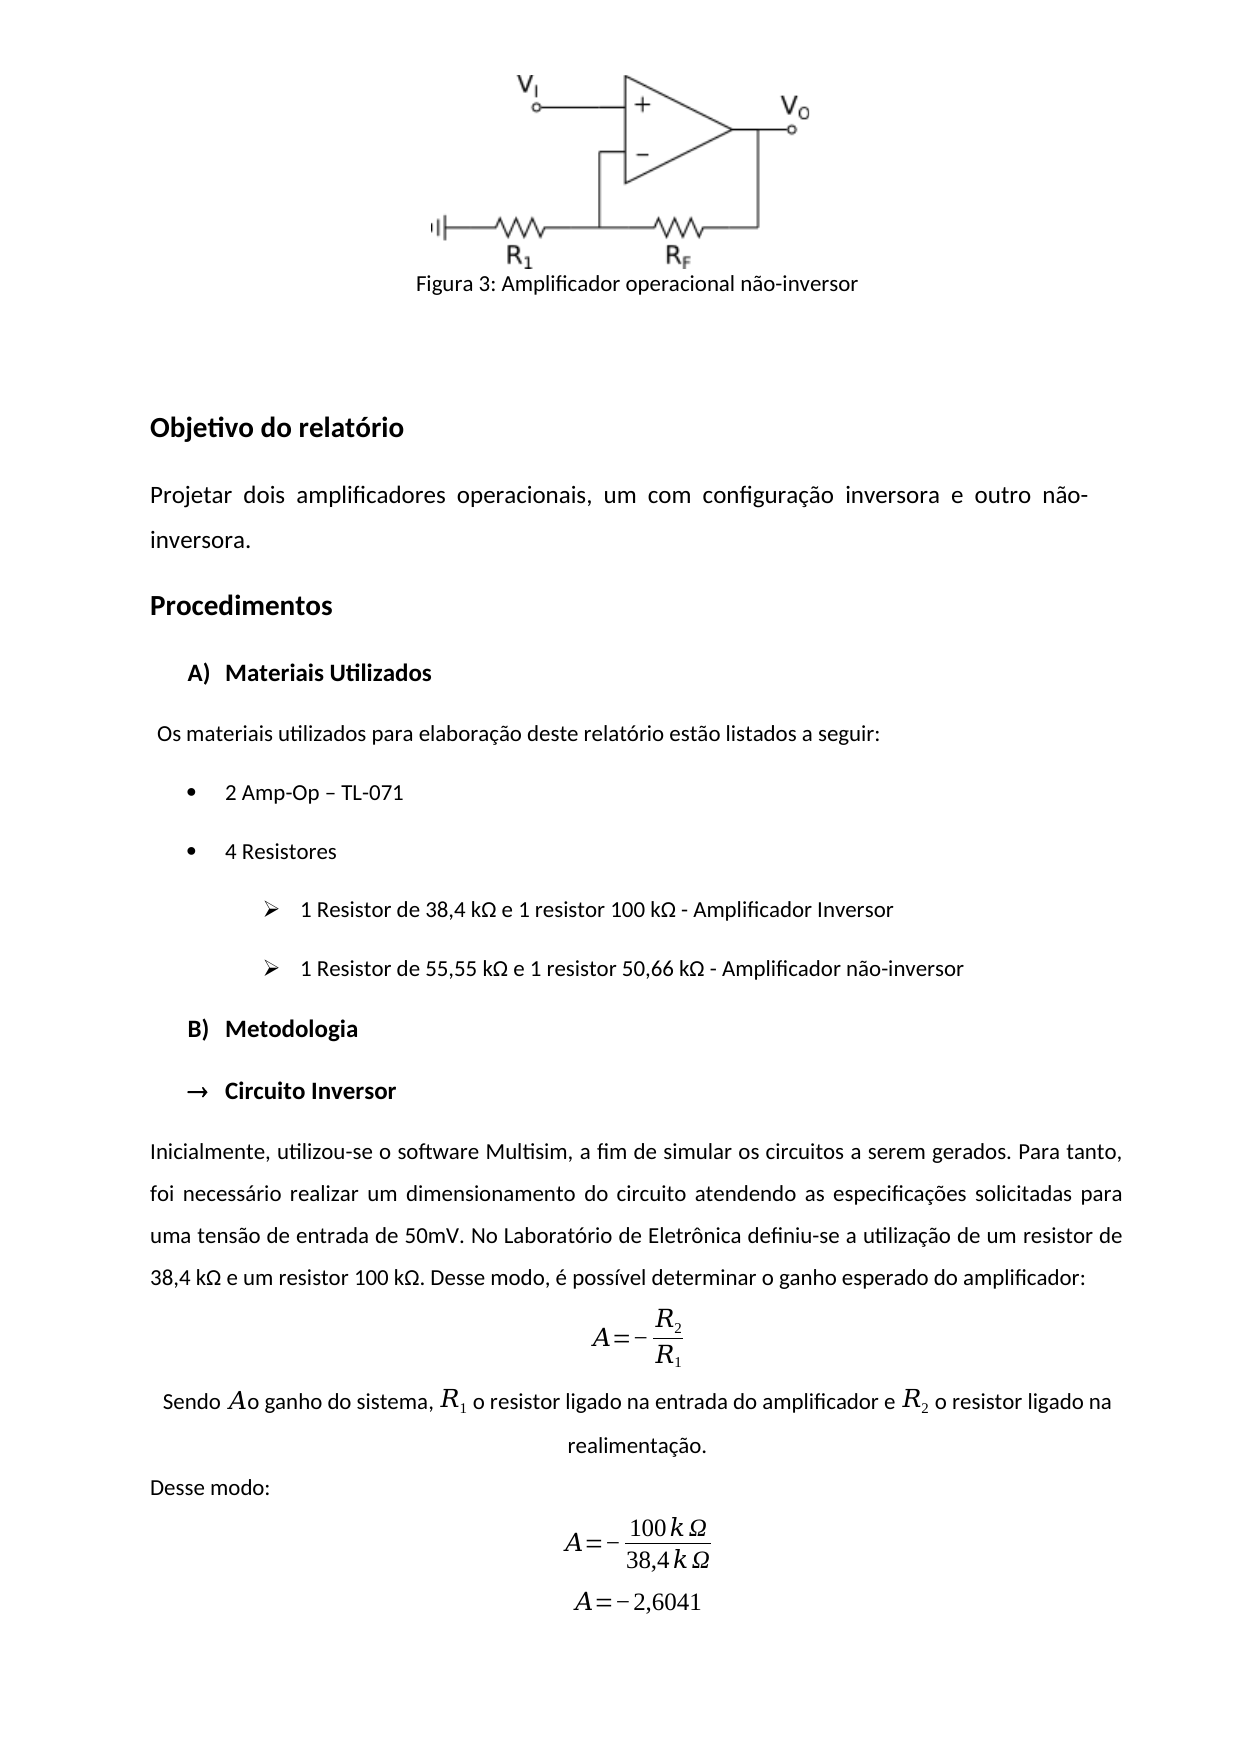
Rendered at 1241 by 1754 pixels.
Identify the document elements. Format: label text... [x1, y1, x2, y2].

text Objetivo do relatório [150, 409, 1090, 444]
list 2 Amp-Op – TL-071 [187, 778, 1124, 806]
text Projetar dois amplificadores operacionais, um com configuração inversora e outro não-inversora. [150, 479, 1090, 555]
list 1 Resistor de 55,55 kΩ e 1 resistor 50,66 kΩ - Amplificador não-inversor [262, 954, 1124, 982]
list Circuito Inversor [187, 1075, 1124, 1106]
text Desse modo: [150, 1473, 1124, 1501]
text Sendo o ganho do sistema, o resistor ligado na entrada do amplificador e o resistor ligado na realimentação. [150, 1386, 1124, 1459]
text Figura 3: Amplificador operacional não-inversor [150, 269, 1124, 297]
list 1 Resistor de 38,4 kΩ e 1 resistor 100 kΩ - Amplificador Inversor [262, 895, 1124, 923]
text Inicialmente, utilizou-se o software Multisim, a fim de simular os circuitos a serem gerados. Para tanto, foi necessário realizar um dimensionamento do circuito atendendo as especificações solicitadas para uma tensão de entrada de 50mV. No Laboratório de Eletrônica definiu-se a utilização de um resistor de 38,4 kΩ e um resistor 100 kΩ. Desse modo, é possível determinar o ganho esperado do amplificador: [150, 1137, 1124, 1291]
text Procedimentos [150, 587, 1090, 623]
list Materiais Utilizados [187, 657, 1124, 688]
list Metodologia [187, 1013, 1124, 1043]
list 4 Resistores [187, 837, 1124, 865]
list Os materiais utilizados para elaboração deste relatório estão listados a seguir: [150, 719, 1124, 747]
